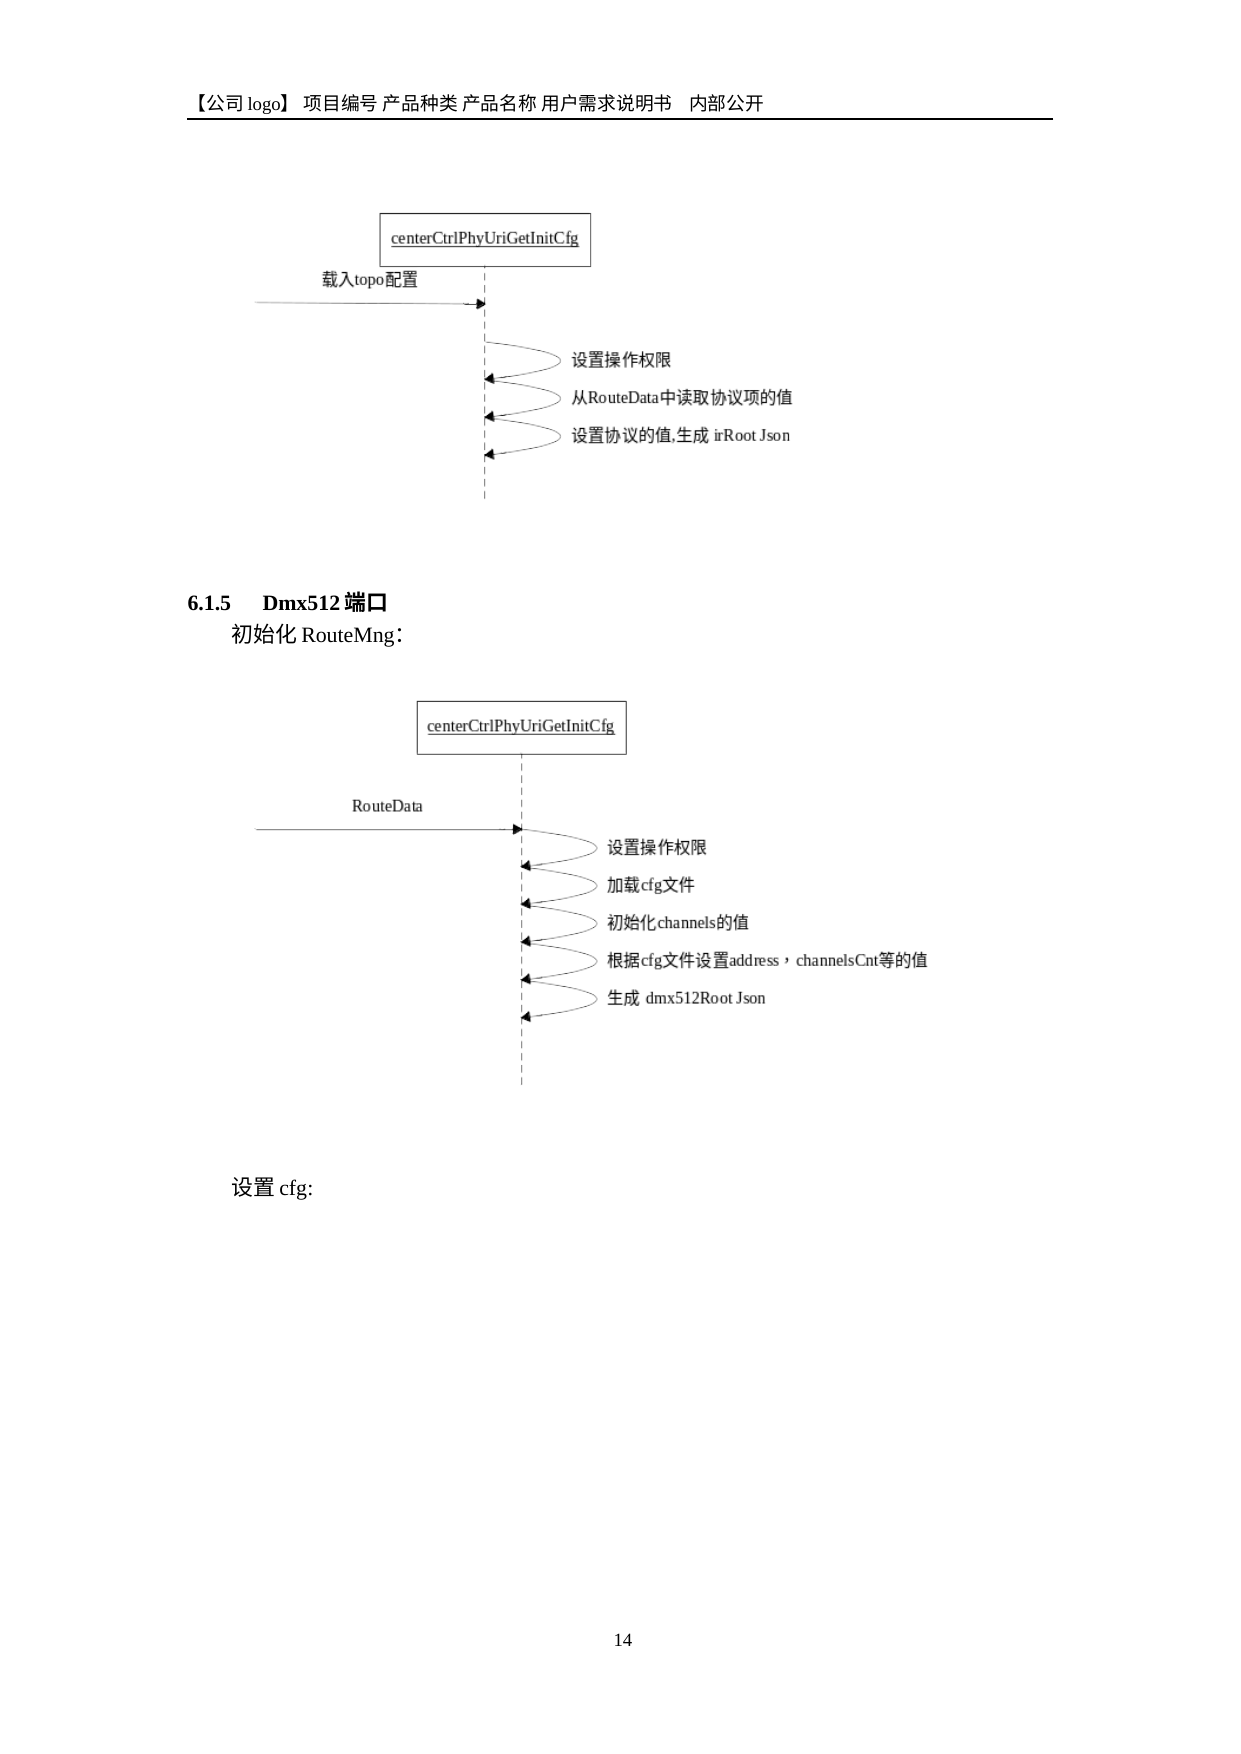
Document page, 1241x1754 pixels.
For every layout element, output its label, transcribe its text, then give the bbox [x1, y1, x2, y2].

text 初始化RouteMng： [187, 617, 1053, 649]
subtitle Dmx512端口 [187, 584, 1053, 617]
text 设置cfg: [187, 1169, 1053, 1202]
